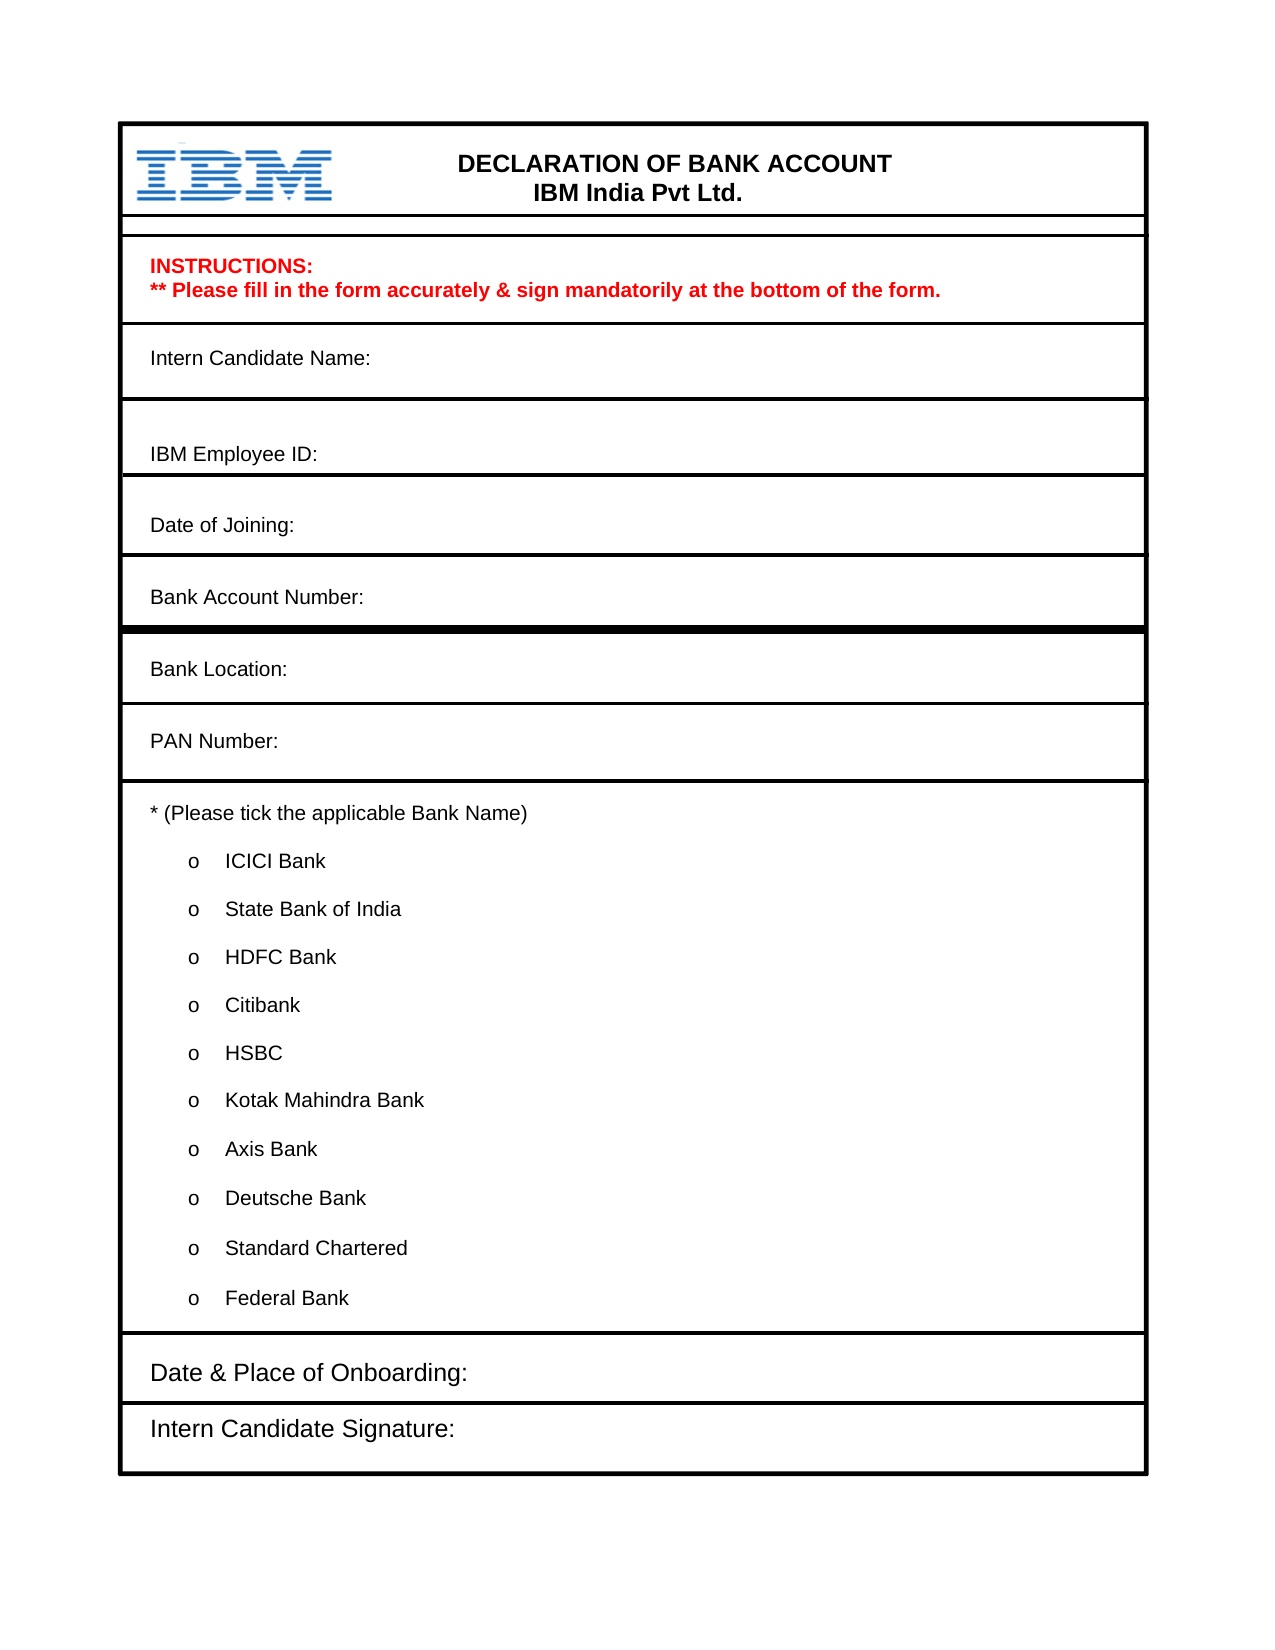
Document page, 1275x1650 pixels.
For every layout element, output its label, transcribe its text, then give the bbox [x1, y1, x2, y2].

picture [127, 142, 340, 205]
text Bank Account Number: [150, 585, 1096, 609]
list Kotak Mahindra Bank [187, 1088, 1096, 1114]
list HDFC Bank [187, 944, 1096, 970]
list Standard Chartered [187, 1236, 1096, 1262]
text PAN Number: [150, 729, 1096, 753]
text IBM India Pvt Ltd. [381, 178, 894, 207]
subtitle DECLARATION OF BANK ACCOUNT [455, 149, 894, 178]
list (Please tick the applicable Bank Name) [150, 801, 1096, 824]
list ICICI Bank [187, 849, 1096, 874]
subtitle INSTRUCTIONS: [150, 255, 1096, 279]
list HSBC [187, 1041, 1096, 1066]
text Date & Place of Onboarding: Intern Candidate Signature: [150, 1358, 470, 1443]
list Citibank [187, 992, 1096, 1018]
list State Bank of India [187, 897, 1096, 922]
text Date of Joining: [150, 513, 1096, 537]
text Intern Candidate Name: [150, 346, 1096, 369]
text Bank Location: [150, 657, 1096, 681]
list Deutsche Bank [187, 1186, 1096, 1212]
text IBM Employee ID: [150, 441, 1096, 465]
list Axis Bank [187, 1136, 1096, 1162]
text ** Please fill in the form accurately & sign mandatorily at the bottom of the form. [150, 279, 1096, 303]
list Federal Bank [187, 1286, 1096, 1312]
